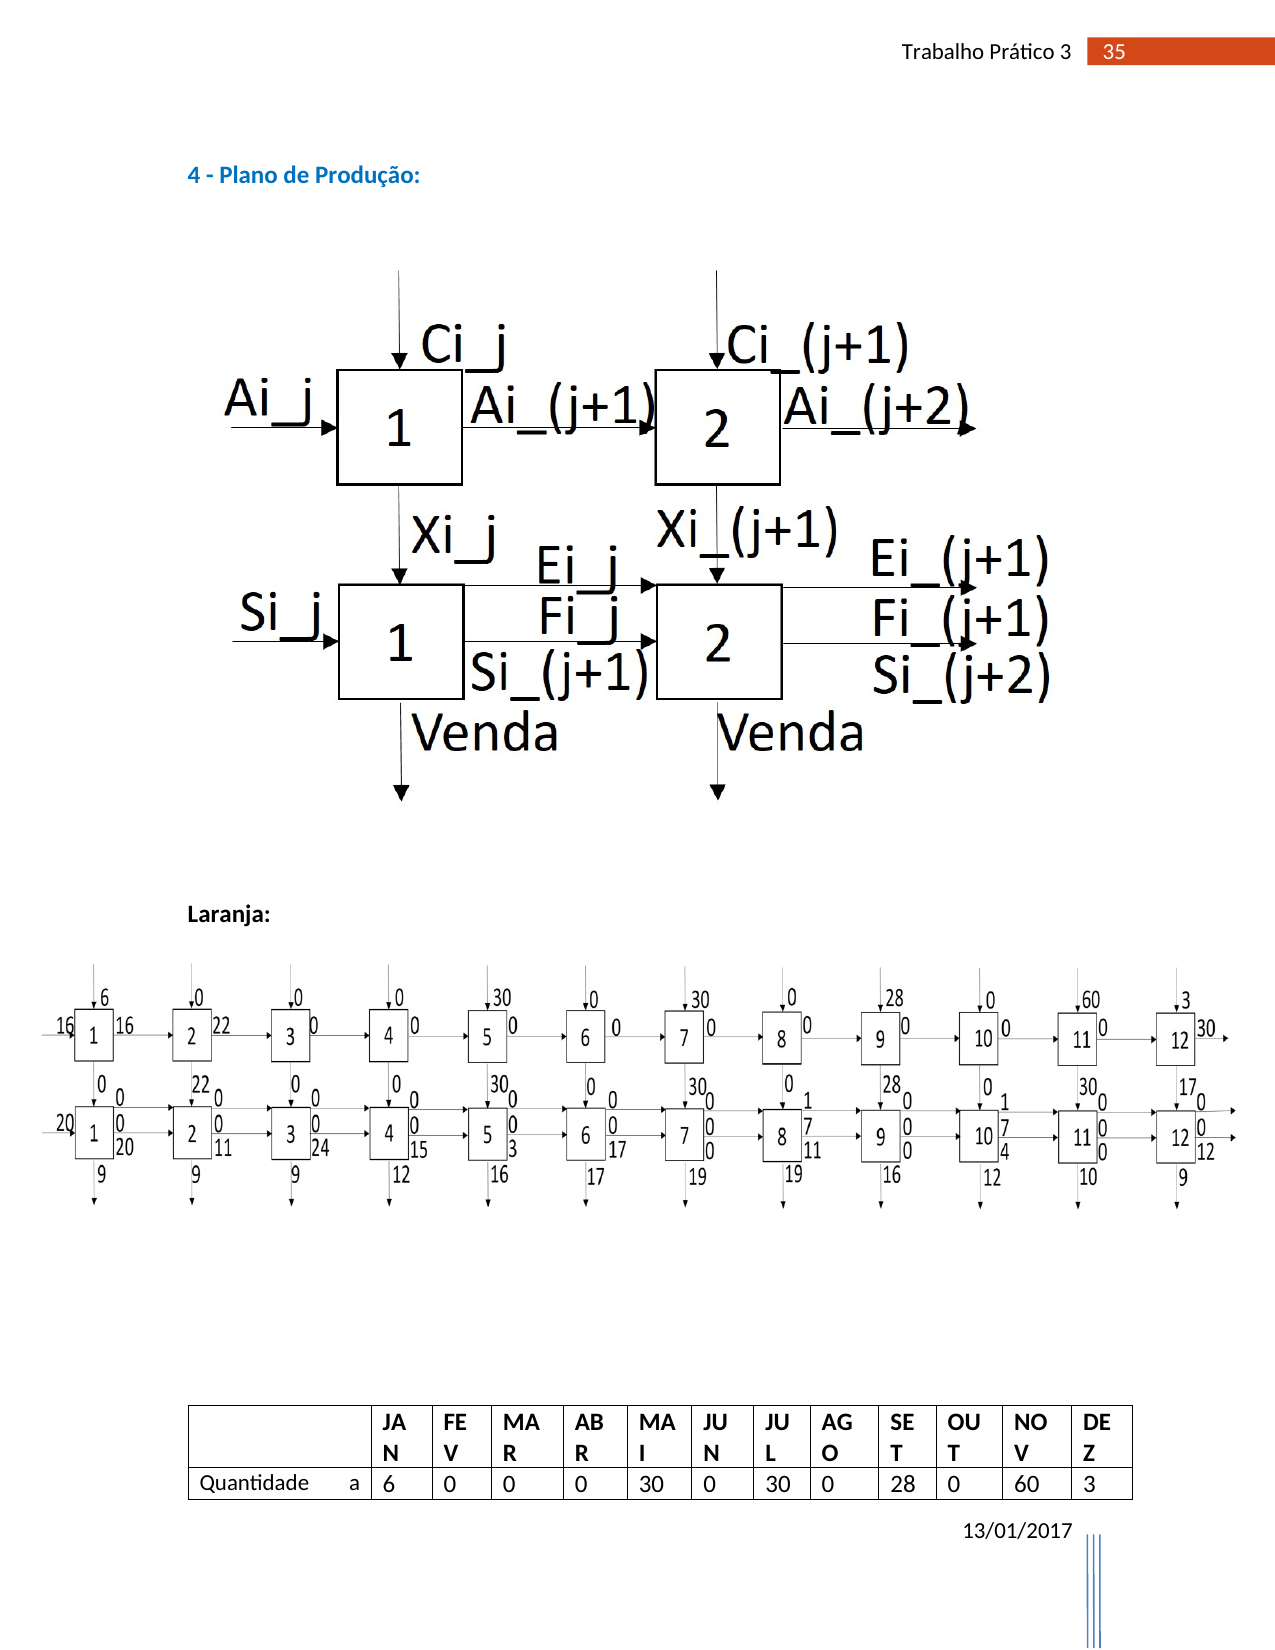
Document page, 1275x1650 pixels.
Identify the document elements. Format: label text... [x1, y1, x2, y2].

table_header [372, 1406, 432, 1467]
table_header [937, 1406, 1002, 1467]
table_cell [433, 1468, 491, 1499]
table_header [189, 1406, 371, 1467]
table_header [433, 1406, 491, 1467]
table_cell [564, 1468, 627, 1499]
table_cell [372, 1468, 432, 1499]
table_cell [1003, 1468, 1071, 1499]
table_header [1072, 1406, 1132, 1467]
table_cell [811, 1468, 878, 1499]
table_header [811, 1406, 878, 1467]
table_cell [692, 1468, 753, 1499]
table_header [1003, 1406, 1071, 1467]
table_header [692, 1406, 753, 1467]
text Laranja: [187, 898, 1087, 929]
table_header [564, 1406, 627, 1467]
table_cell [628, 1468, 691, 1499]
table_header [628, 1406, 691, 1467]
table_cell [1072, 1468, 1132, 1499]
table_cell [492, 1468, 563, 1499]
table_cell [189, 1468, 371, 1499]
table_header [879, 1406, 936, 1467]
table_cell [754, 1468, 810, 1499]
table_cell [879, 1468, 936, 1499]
text 4 - Plano de Produção: [187, 159, 1087, 189]
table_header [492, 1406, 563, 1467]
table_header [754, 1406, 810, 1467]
picture [41, 963, 1236, 1214]
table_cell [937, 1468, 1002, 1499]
picture [187, 270, 1088, 818]
